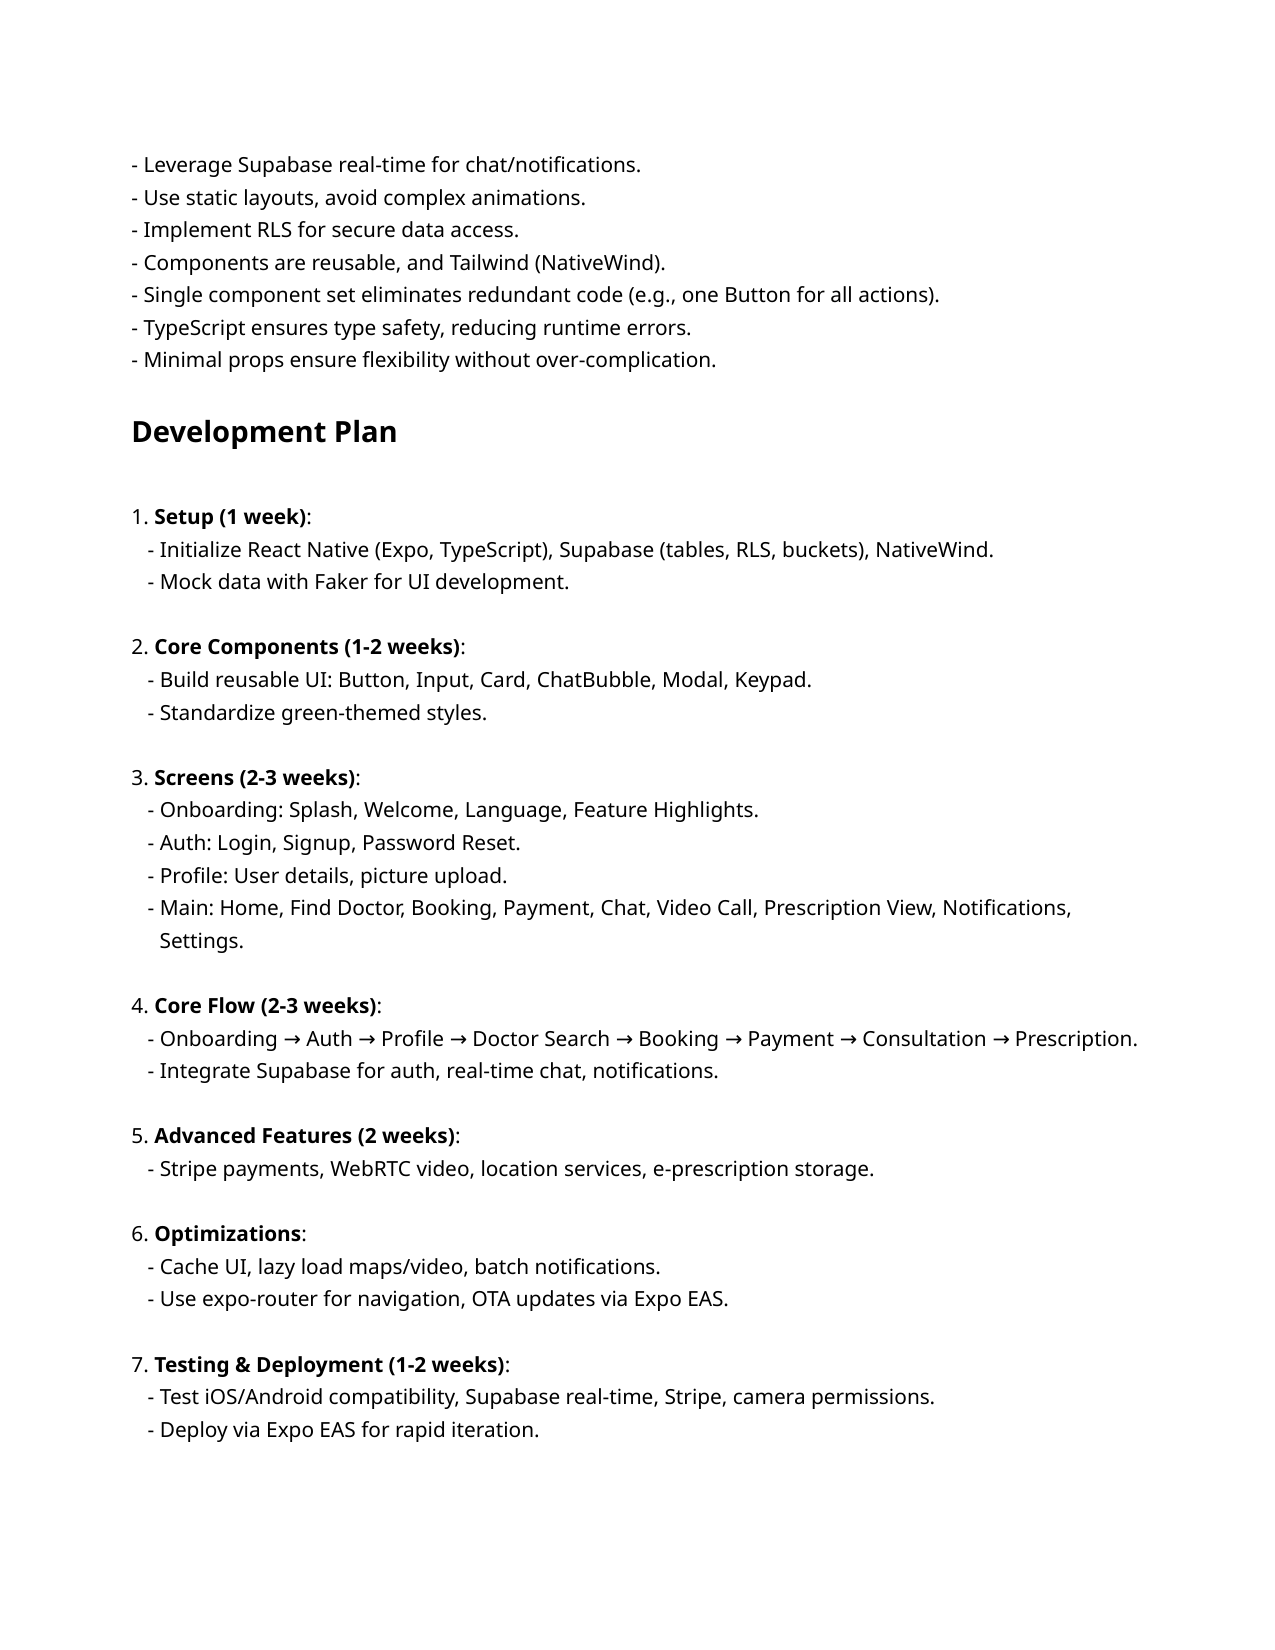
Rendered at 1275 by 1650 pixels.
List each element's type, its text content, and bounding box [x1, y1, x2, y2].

text 5. Advanced Features (2 weeks): [131, 1122, 1162, 1150]
text - Test iOS/Android compatibility, Supabase real-time, Stripe, camera permissions. [131, 1382, 1162, 1411]
text - Auth: Login, Signup, Password Reset. [131, 828, 1162, 857]
text - Profile: User details, picture upload. [131, 861, 1162, 889]
text - Implement RLS for secure data access. [131, 215, 1162, 244]
text 4. Core Flow (2-3 weeks): [131, 991, 1162, 1019]
text - Components are reusable, and Tailwind (NativeWind). [131, 248, 1162, 276]
text - Onboarding → Auth → Profile → Doctor Search → Booking → Payment → Consultation → Prescription. [131, 1024, 1162, 1052]
text 2. Core Components (1-2 weeks): [131, 632, 1162, 661]
text - Mock data with Faker for UI development. [131, 567, 1162, 596]
text Development Plan [131, 411, 1162, 451]
text - Integrate Supabase for auth, real-time chat, notifications. [131, 1056, 1162, 1085]
text - Deploy via Expo EAS for rapid iteration. [131, 1415, 1162, 1443]
text - Onboarding: Splash, Welcome, Language, Feature Highlights. [131, 796, 1162, 824]
text - TypeScript ensures type safety, reducing runtime errors. [131, 313, 1162, 341]
text - Leverage Supabase real-time for chat/notifications. [131, 150, 1162, 178]
text 7. Testing & Deployment (1-2 weeks): [131, 1350, 1162, 1378]
text - Main: Home, Find Doctor, Booking, Payment, Chat, Video Call, Prescription View, Notifications, Settings. [131, 893, 1162, 954]
text - Initialize React Native (Expo, TypeScript), Supabase (tables, RLS, buckets), NativeWind. [131, 535, 1162, 563]
text - Use expo-router for navigation, OTA updates via Expo EAS. [131, 1284, 1162, 1313]
text - Standardize green-themed styles. [131, 698, 1162, 726]
text - Minimal props ensure flexibility without over-complication. [131, 346, 1162, 374]
text - Cache UI, lazy load maps/video, batch notifications. [131, 1252, 1162, 1280]
text - Single component set eliminates redundant code (e.g., one Button for all actions). [131, 280, 1162, 309]
text - Stripe payments, WebRTC video, location services, e-prescription storage. [131, 1154, 1162, 1183]
text 3. Screens (2-3 weeks): [131, 763, 1162, 791]
text - Use static layouts, avoid complex animations. [131, 183, 1162, 211]
text - Build reusable UI: Button, Input, Card, ChatBubble, Modal, Keypad. [131, 665, 1162, 693]
text 6. Optimizations: [131, 1219, 1162, 1248]
text 1. Setup (1 week): [131, 502, 1162, 531]
